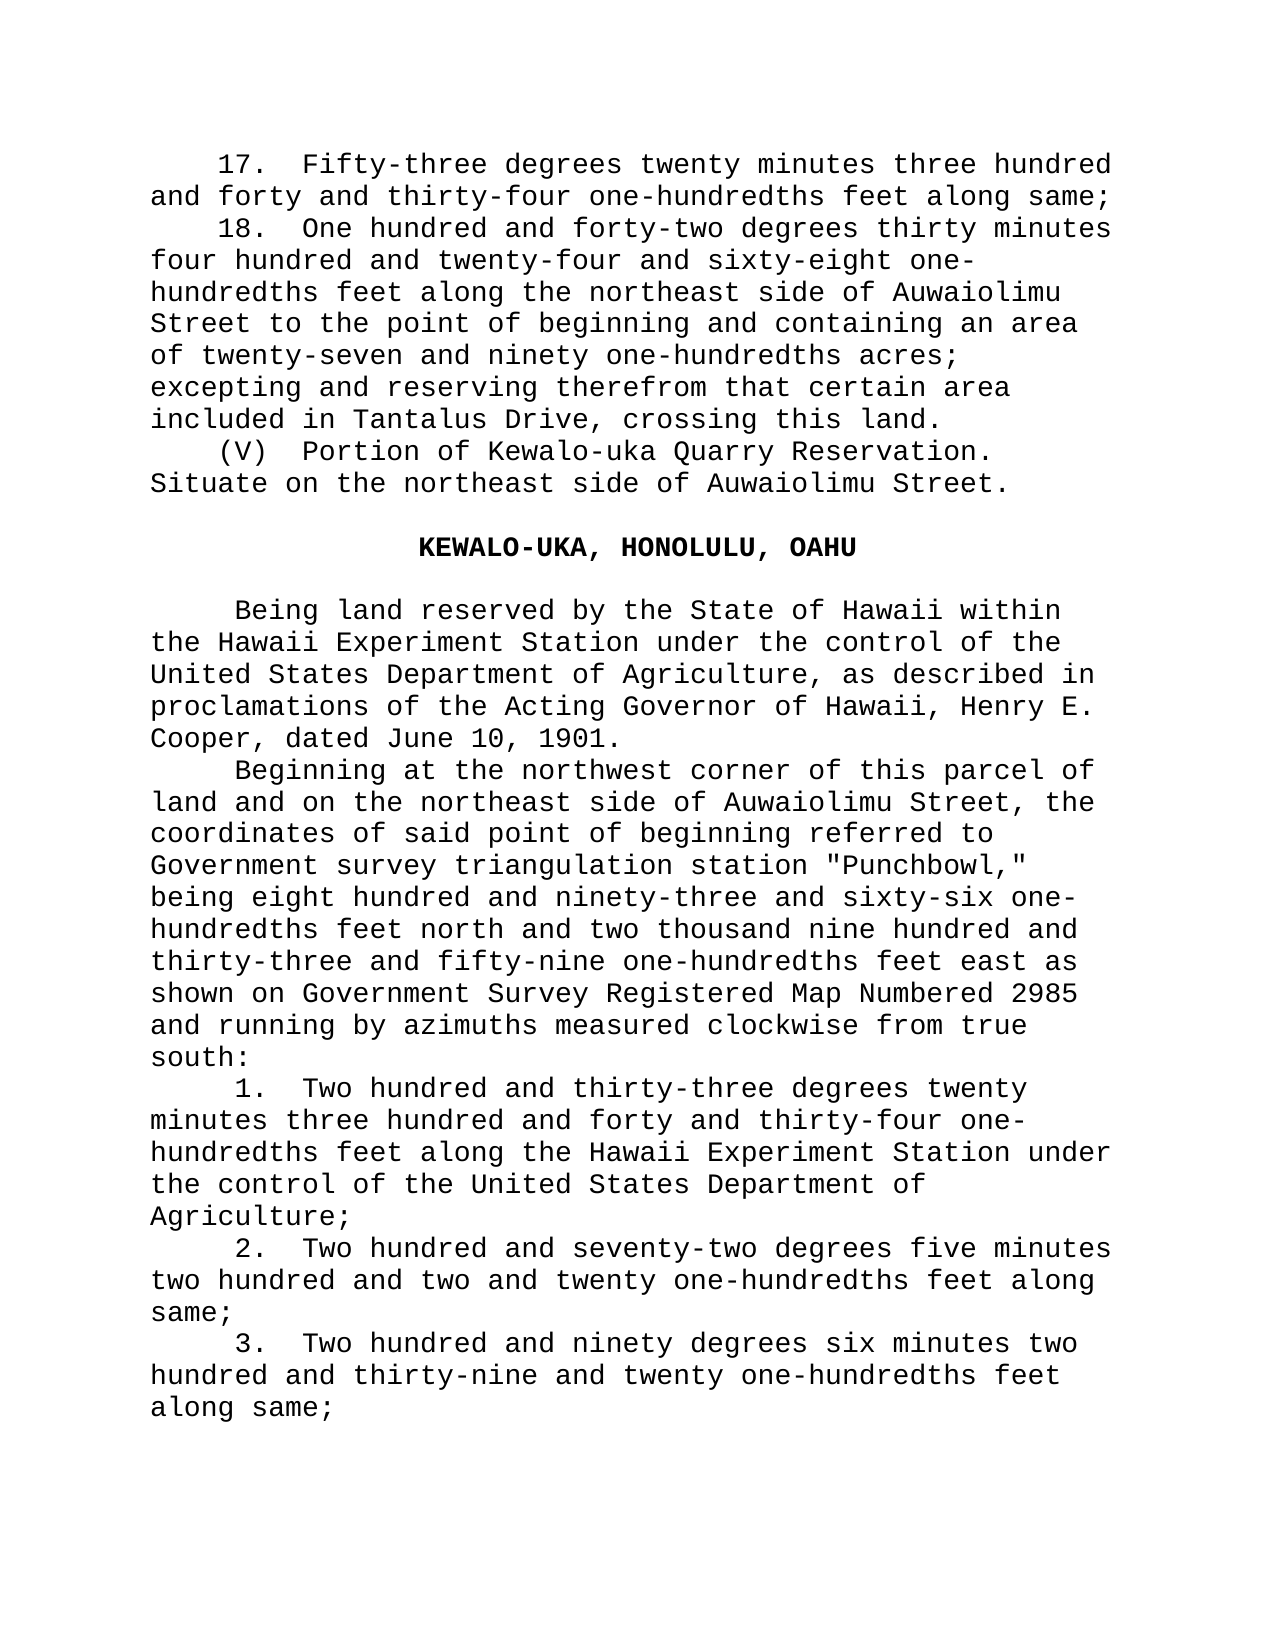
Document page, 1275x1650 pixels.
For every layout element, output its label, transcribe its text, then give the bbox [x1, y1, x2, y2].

text 2. Two hundred and seventy-two degrees five minutes two hundred and two and twenty one-hundredths feet along same; [150, 1234, 1125, 1329]
text 3. Two hundred and ninety degrees six minutes two hundred and thirty-nine and twenty one-hundredths feet along same; [150, 1329, 1125, 1425]
text 1. Two hundred and thirty-three degrees twenty minutes three hundred and forty and thirty-four one-hundredths feet along the Hawaii Experiment Station under the control of the United States Department of Agriculture; [150, 1074, 1125, 1234]
text Being land reserved by the State of Hawaii within the Hawaii Experiment Station under the control of the United States Department of Agriculture, as described in proclamations of the Acting Governor of Hawaii, Henry E. Cooper, dated June 10, 1901. [150, 596, 1125, 756]
text 17. Fifty-three degrees twenty minutes three hundred and forty and thirty-four one-hundredths feet along same; [150, 150, 1125, 214]
text 18. One hundred and forty-two degrees thirty minutes four hundred and twenty-four and sixty-eight one-hundredths feet along the northeast side of Auwaiolimu Street to the point of beginning and containing an area of twenty-seven and ninety one-hundredths acres; excepting and reserving therefrom that certain area included in Tantalus Drive, crossing this land. [150, 214, 1125, 437]
text Beginning at the northwest corner of this parcel of land and on the northeast side of Auwaiolimu Street, the coordinates of said point of beginning referred to Government survey triangulation station "Punchbowl," being eight hundred and ninety-three and sixty-six one-hundredths feet north and two thousand nine hundred and thirty-three and fifty-nine one-hundredths feet east as shown on Government Survey Registered Map Numbered 2985 and running by azimuths measured clockwise from true south: [150, 756, 1125, 1074]
text (V) Portion of Kewalo-uka Quarry Reservation. Situate on the northeast side of Auwaiolimu Street. [150, 437, 1125, 501]
text KEWALO-UKA, HONOLULU, OAHU [150, 532, 1125, 564]
